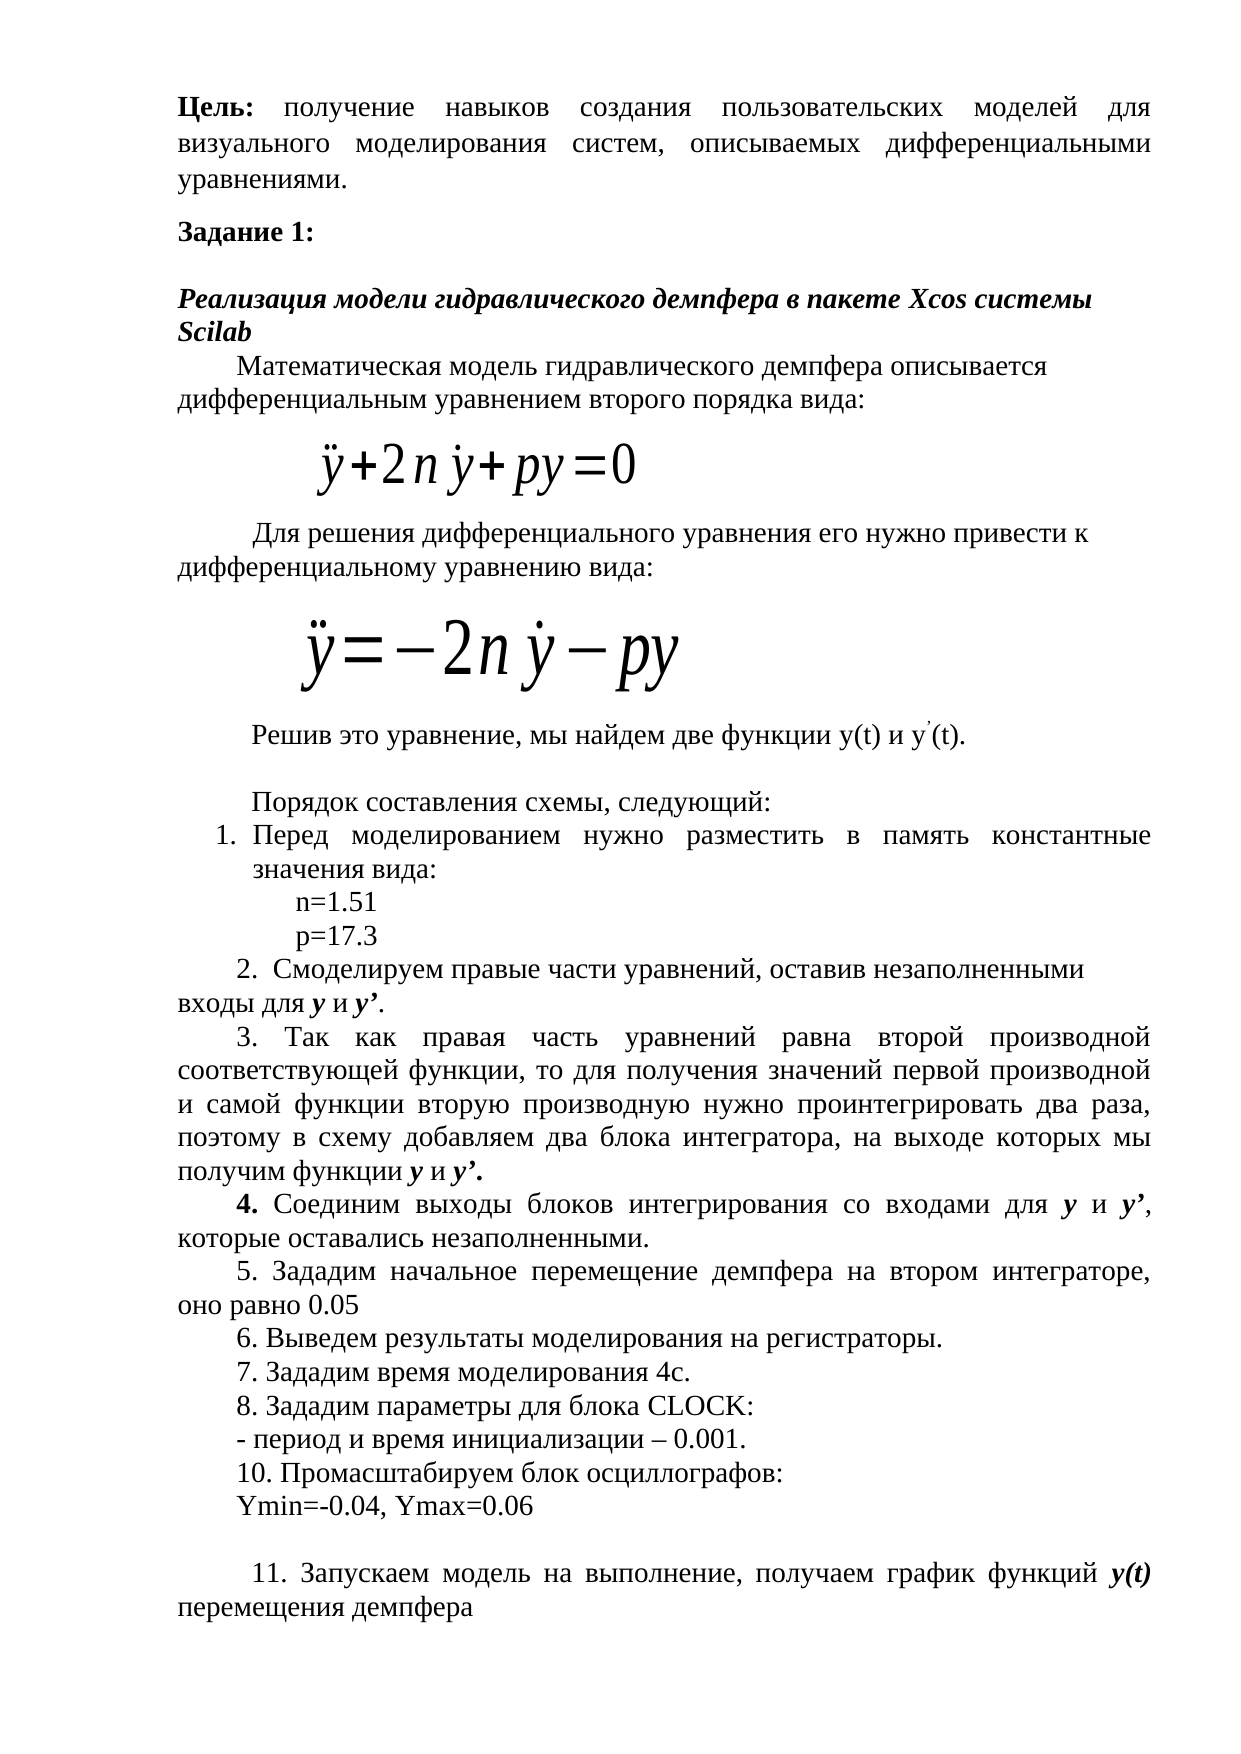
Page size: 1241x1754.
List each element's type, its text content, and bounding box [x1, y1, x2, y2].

text 11. Запускаем модель на выполнение, получаем график функций y(t) перемещения демпфера [177, 1555, 1152, 1622]
text Реализация модели гидравлического демпфера в пакете Xcos системы Scilab [177, 281, 1152, 348]
text 4. Соединим выходы блоков интегрирования со входами для y и y’, которые оставались незаполненными. [177, 1186, 1152, 1253]
text - период и время инициализации – 0.001. [177, 1421, 1152, 1455]
text Решив это уравнение, мы найдем две функции y(t) и y’(t). [177, 717, 1152, 750]
text Математическая модель гидравлического демпфера описывается дифференциальным уравнением второго порядка вида: [177, 348, 1152, 415]
text 10. Промасштабируем блок осциллографов: [177, 1455, 1152, 1488]
text p=17.3 [177, 918, 1152, 952]
text Цель: получение навыков создания пользовательских моделей для визуального моделирования систем, описываемых дифференциальными уравнениями. [177, 89, 1152, 194]
text 2. Смоделируем правые части уравнений, оставив незаполненными входы для y и y’. [177, 952, 1152, 1019]
list Перед моделированием нужно разместить в память константные значения вида: [215, 817, 1152, 884]
text 7. Зададим время моделирования 4с. [177, 1354, 1152, 1388]
text Порядок составления схемы, следующий: [177, 784, 1152, 817]
text Задание 1: [177, 214, 1152, 247]
text 8. Зададим параметры для блока CLOCK: [177, 1388, 1152, 1421]
text Для решения дифференциального уравнения его нужно привести к дифференциальному уравнению вида: [177, 516, 1152, 583]
text 3. Так как правая часть уравнений равна второй производной соответствующей функции, то для получения значений первой производной и самой функции вторую производную нужно проинтегрировать два раза, поэтому в схему добавляем два блока интегратора, на выходе которых мы получим функции y и y’. [177, 1019, 1152, 1186]
text 5. Зададим начальное перемещение демпфера на втором интеграторе, оно равно 0.05 [177, 1253, 1152, 1321]
text n=1.51 [177, 884, 1152, 918]
text Ymin=-0.04, Ymax=0.06 [177, 1488, 1152, 1522]
text 6. Выведем результаты моделирования на регистраторы. [177, 1321, 1152, 1354]
